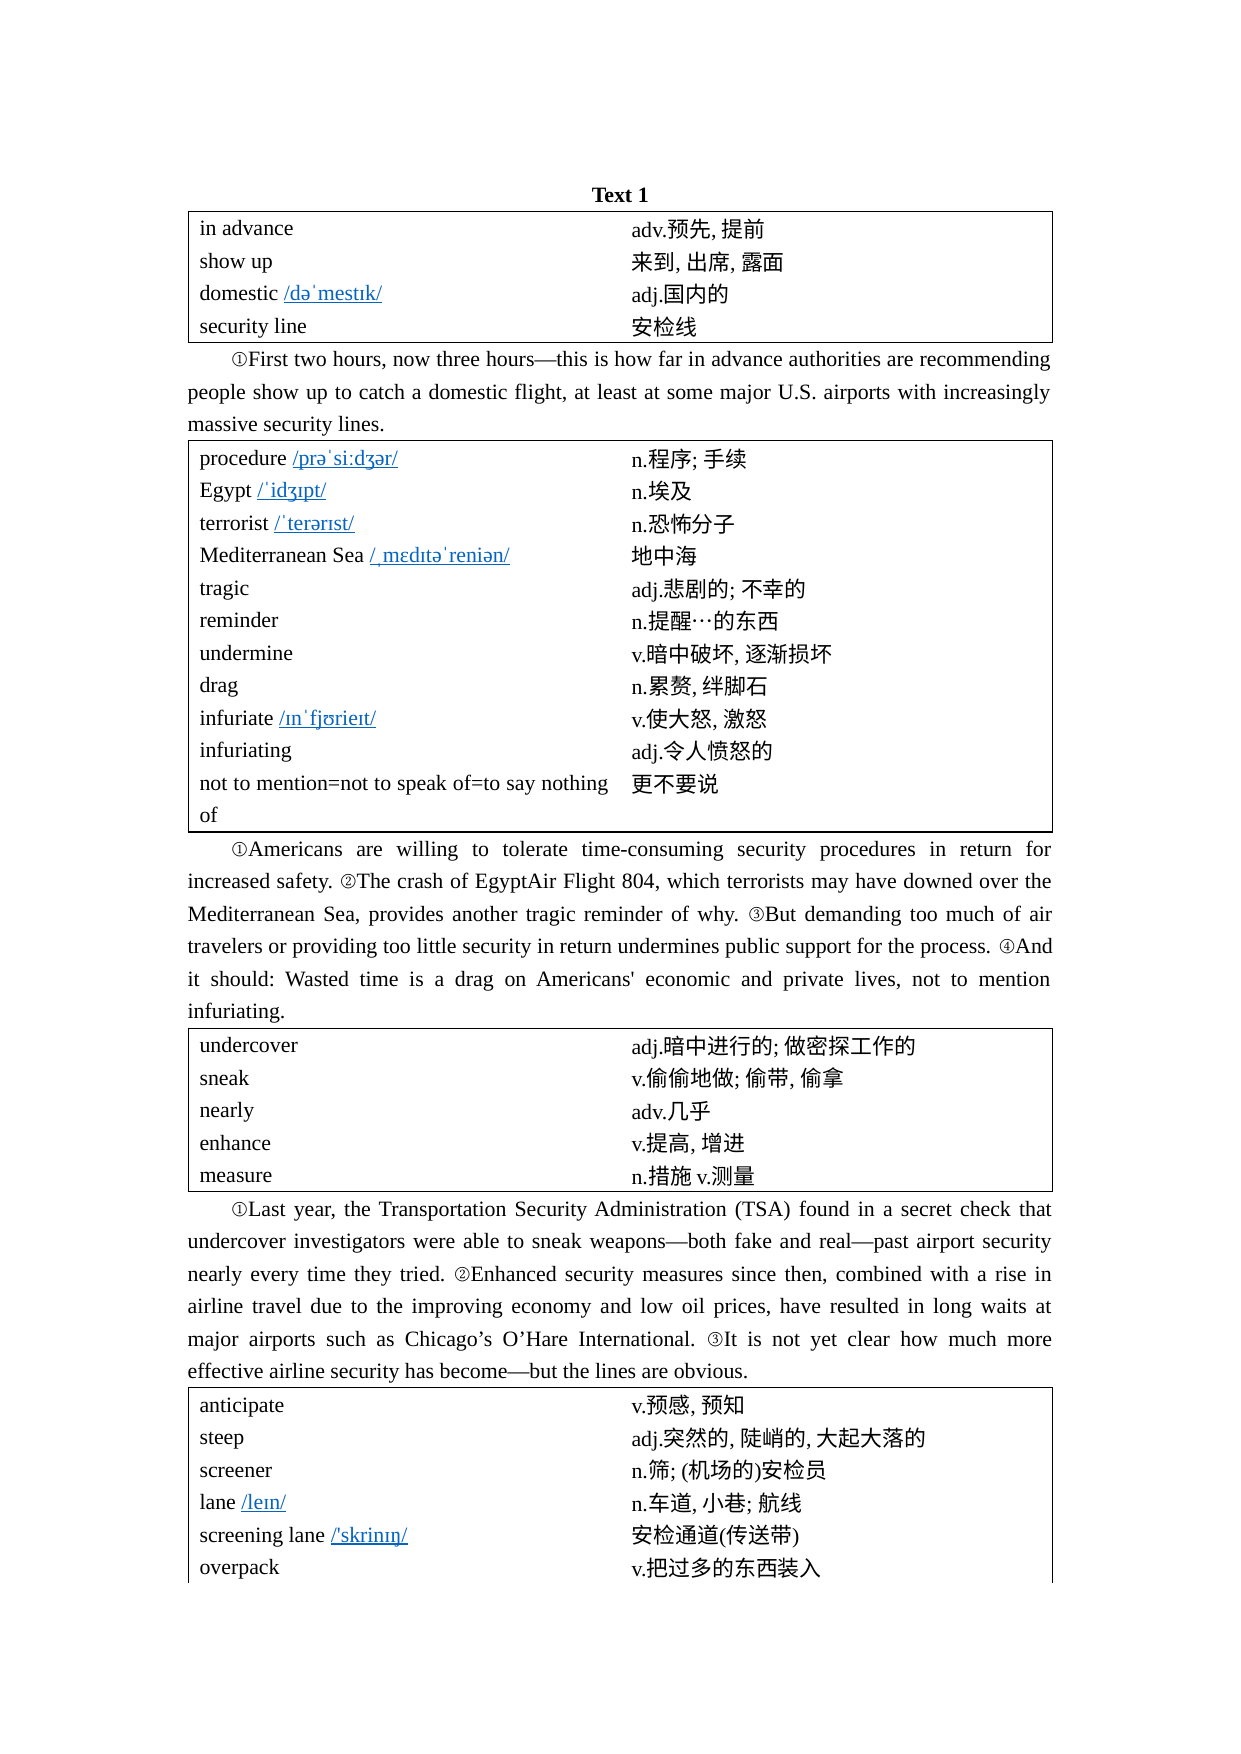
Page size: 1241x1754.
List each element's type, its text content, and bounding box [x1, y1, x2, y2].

table_header v.预感, 预知 [620, 1388, 1052, 1421]
table_cell undermine [189, 636, 620, 669]
table_cell screener [189, 1453, 620, 1486]
table_cell not to mention=not to speak of=to say nothing of [189, 766, 620, 831]
text ①Americans are willing to tolerate time-consuming security procedures in return for increased safety. ②The crash of EgyptAir Flight 804, which terrorists may have downed over the Mediterranean Sea, provides another tragic reminder of why. ③But demanding too much of air travelers or providing too little security in return undermines public support for the process. ④And it should: Wasted time is a drag on Americans' economic and private lives, not to mention infuriating. [187, 832, 1053, 1027]
table_cell screening lane /'skrinɪŋ/ [189, 1518, 620, 1551]
table_cell measure [189, 1159, 620, 1191]
table_cell n.车道, 小巷; 航线 [620, 1486, 1052, 1518]
table_cell terrorist /ˈterərɪst/ [189, 506, 620, 539]
table_cell adv.几乎 [620, 1094, 1052, 1126]
table_cell 安检线 [620, 309, 1052, 342]
table_cell v.提高, 增进 [620, 1126, 1052, 1158]
table_cell v.使大怒, 激怒 [620, 701, 1052, 734]
table_cell domestic /dəˈmestɪk/ [189, 277, 620, 309]
table_cell lane /leɪn/ [189, 1486, 620, 1518]
table_cell n.措施 v.测量 [620, 1159, 1052, 1191]
table_cell n.累赘, 绊脚石 [620, 669, 1052, 701]
table_cell steep [189, 1421, 620, 1453]
table_cell 更不要说 [620, 766, 1052, 831]
table_header adj.暗中进行的; 做密探工作的 [620, 1029, 1052, 1061]
table_cell sneak [189, 1061, 620, 1093]
table_cell Egypt /ˈidʒɪpt/ [189, 474, 620, 506]
table_cell n.恐怖分子 [620, 506, 1052, 539]
table_cell adj.悲剧的; 不幸的 [620, 571, 1052, 604]
text ①Last year, the Transportation Security Administration (TSA) found in a secret check that undercover investigators were able to sneak weapons—both fake and real—past airport security nearly every time they tried. ②Enhanced security measures since then, combined with a rise in airline travel due to the improving economy and low oil prices, have resulted in long waits at major airports such as Chicago’s O’Hare International. ③It is not yet clear how much more effective airline security has become—but the lines are obvious. [187, 1192, 1053, 1387]
text ①First two hours, now three hours—this is how far in advance authorities are recommending people show up to catch a domestic flight, at least at some major U.S. airports with increasingly massive security lines. [187, 343, 1053, 440]
table_cell Mediterranean Sea /ˌmɛdɪtəˈreniən/ [189, 539, 620, 571]
table_cell infuriating [189, 734, 620, 766]
table_cell adj.国内的 [620, 277, 1052, 309]
table_header n.程序; 手续 [620, 441, 1052, 474]
table_cell 来到, 出席, 露面 [620, 244, 1052, 277]
table_cell 地中海 [620, 539, 1052, 571]
text Text 1 [187, 178, 1053, 211]
table_cell infuriate /ɪnˈfjʊrieɪt/ [189, 701, 620, 734]
table_cell n.埃及 [620, 474, 1052, 506]
table_cell adj.突然的, 陡峭的, 大起大落的 [620, 1421, 1052, 1453]
table_header in advance [189, 212, 620, 244]
table_cell 安检通道(传送带) [620, 1518, 1052, 1551]
table_cell n.筛; (机场的)安检员 [620, 1453, 1052, 1486]
table_header procedure /prəˈsiːdʒər/ [189, 441, 620, 474]
table_header anticipate [189, 1388, 620, 1421]
table_cell show up [189, 244, 620, 277]
table_header undercover [189, 1029, 620, 1061]
table_cell n.提醒…的东西 [620, 604, 1052, 636]
table_cell reminder [189, 604, 620, 636]
table_header adv.预先, 提前 [620, 212, 1052, 244]
table_cell drag [189, 669, 620, 701]
table_cell adj.令人愤怒的 [620, 734, 1052, 766]
table_cell nearly [189, 1094, 620, 1126]
table_cell v.暗中破坏, 逐渐损坏 [620, 636, 1052, 669]
table_cell v.把过多的东西装入 [620, 1551, 1052, 1583]
table_cell tragic [189, 571, 620, 604]
table_cell v.偷偷地做; 偷带, 偷拿 [620, 1061, 1052, 1093]
table_cell overpack [189, 1551, 620, 1583]
table_cell enhance [189, 1126, 620, 1158]
table_cell security line [189, 309, 620, 342]
